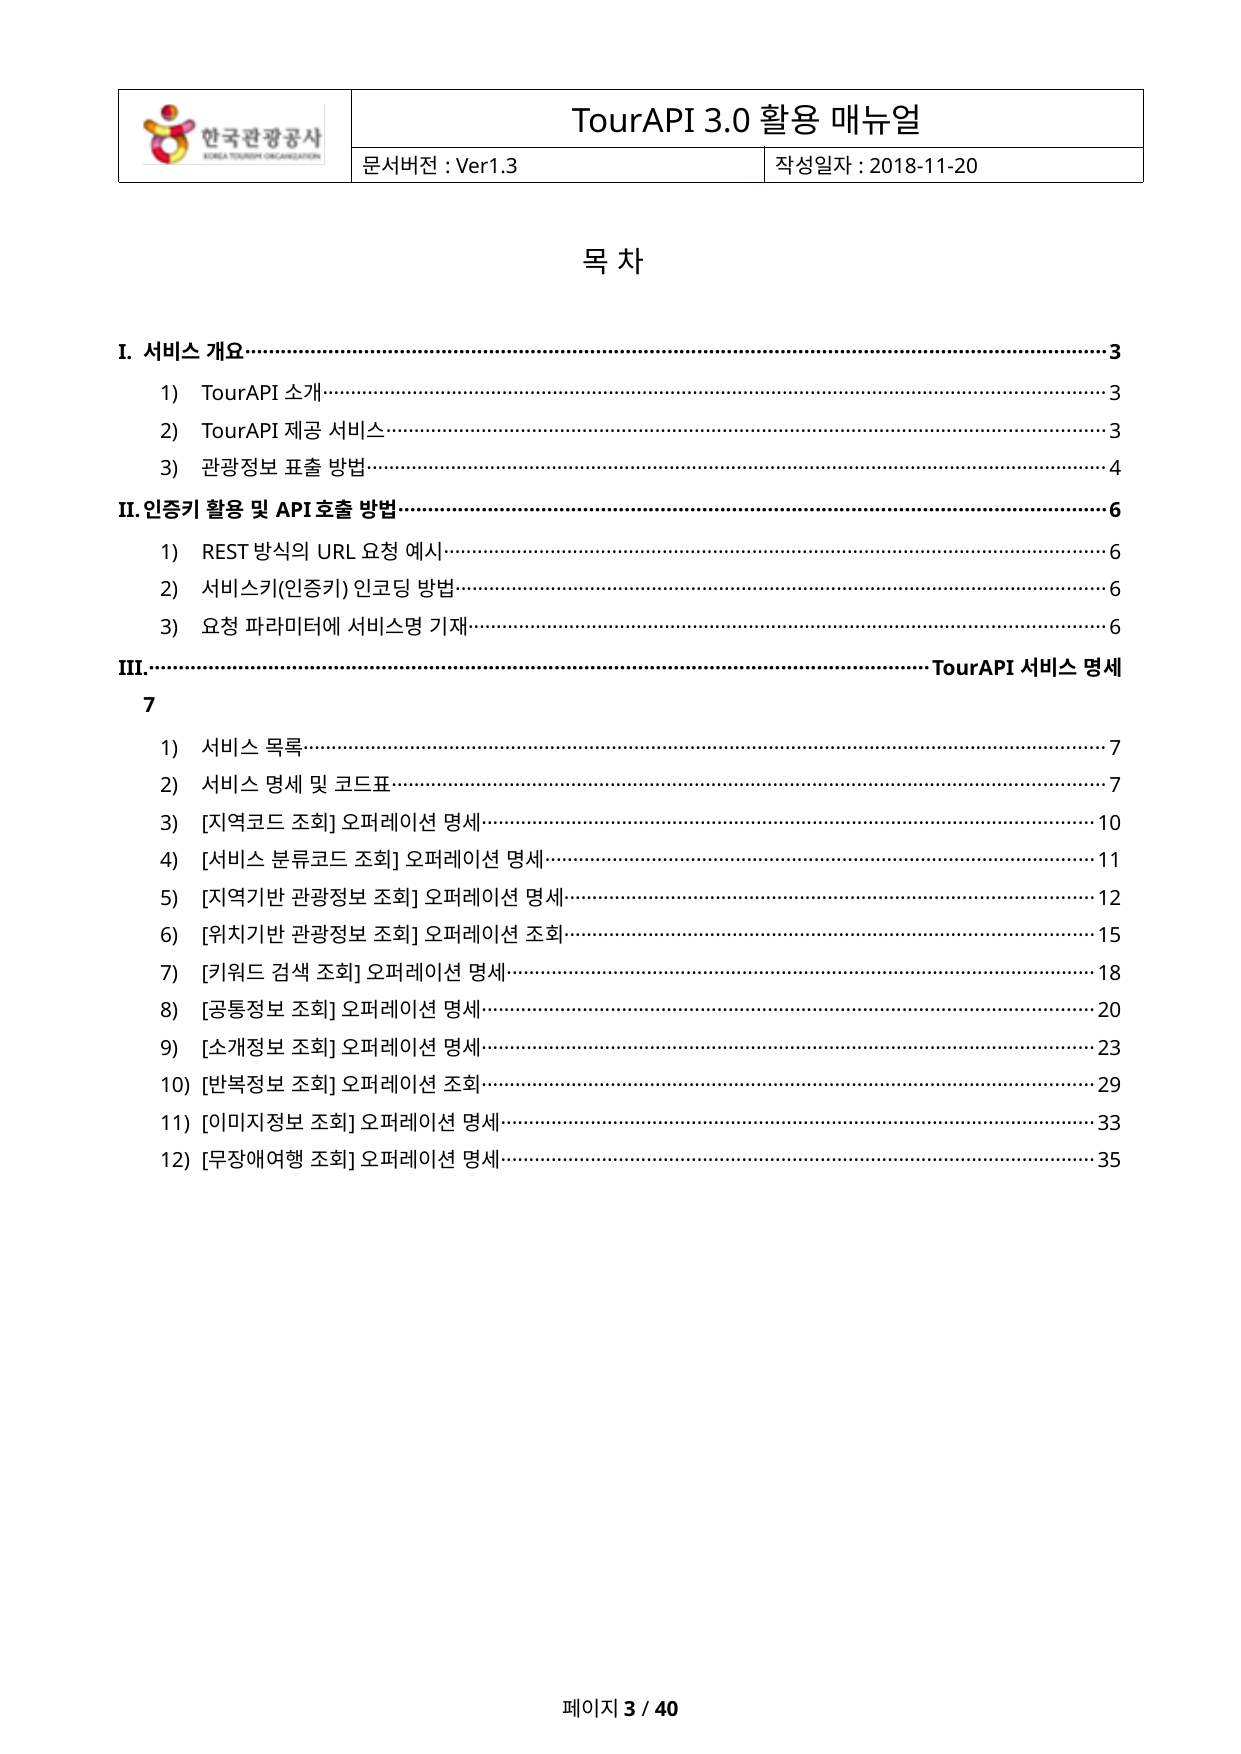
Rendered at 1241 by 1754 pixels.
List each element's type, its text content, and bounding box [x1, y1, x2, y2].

text III. TourAPI 서비스 명세 7 [110, 646, 1130, 725]
text II. 인증키 활용 및 API호출 방법 6 [110, 488, 1130, 529]
text 7) [키워드 검색 조회] 오퍼레이션 명세 18 [151, 952, 1130, 990]
text 1) REST방식의 URL 요청 예시 6 [151, 529, 1130, 569]
text 3) 관광정보 표출 방법 4 [151, 448, 1130, 488]
text 10) [반복정보 조회] 오퍼레이션 조회 29 [151, 1065, 1130, 1102]
text 1) TourAPI 소개 3 [151, 371, 1130, 411]
text 2) TourAPI 제공 서비스 3 [151, 411, 1130, 448]
text 2) 서비스키(인증키) 인코딩 방법 6 [151, 569, 1130, 606]
text 8) [공통정보 조회] 오퍼레이션 명세 20 [151, 990, 1130, 1027]
text 3) [지역코드 조회] 오퍼레이션 명세 10 [151, 802, 1130, 840]
picture [142, 104, 327, 167]
text 5) [지역기반 관광정보 조회] 오퍼레이션 명세 12 [151, 877, 1130, 915]
text I. 서비스 개요 3 [110, 331, 1130, 371]
text 6) [위치기반 관광정보 조회] 오퍼레이션 조회 15 [151, 915, 1130, 952]
text 2) 서비스 명세 및 코드표 7 [151, 765, 1130, 802]
text 1) 서비스 목록 7 [151, 725, 1130, 765]
text 11) [이미지정보 조회] 오퍼레이션 명세 33 [151, 1102, 1130, 1140]
text 4) [서비스 분류코드 조회] 오퍼레이션 명세 11 [151, 840, 1130, 877]
text 12) [무장애여행 조회] 오퍼레이션 명세 35 [151, 1140, 1130, 1179]
text 9) [소개정보 조회] 오퍼레이션 명세 23 [151, 1027, 1130, 1065]
text 3) 요청 파라미터에 서비스명 기재 6 [151, 606, 1130, 646]
